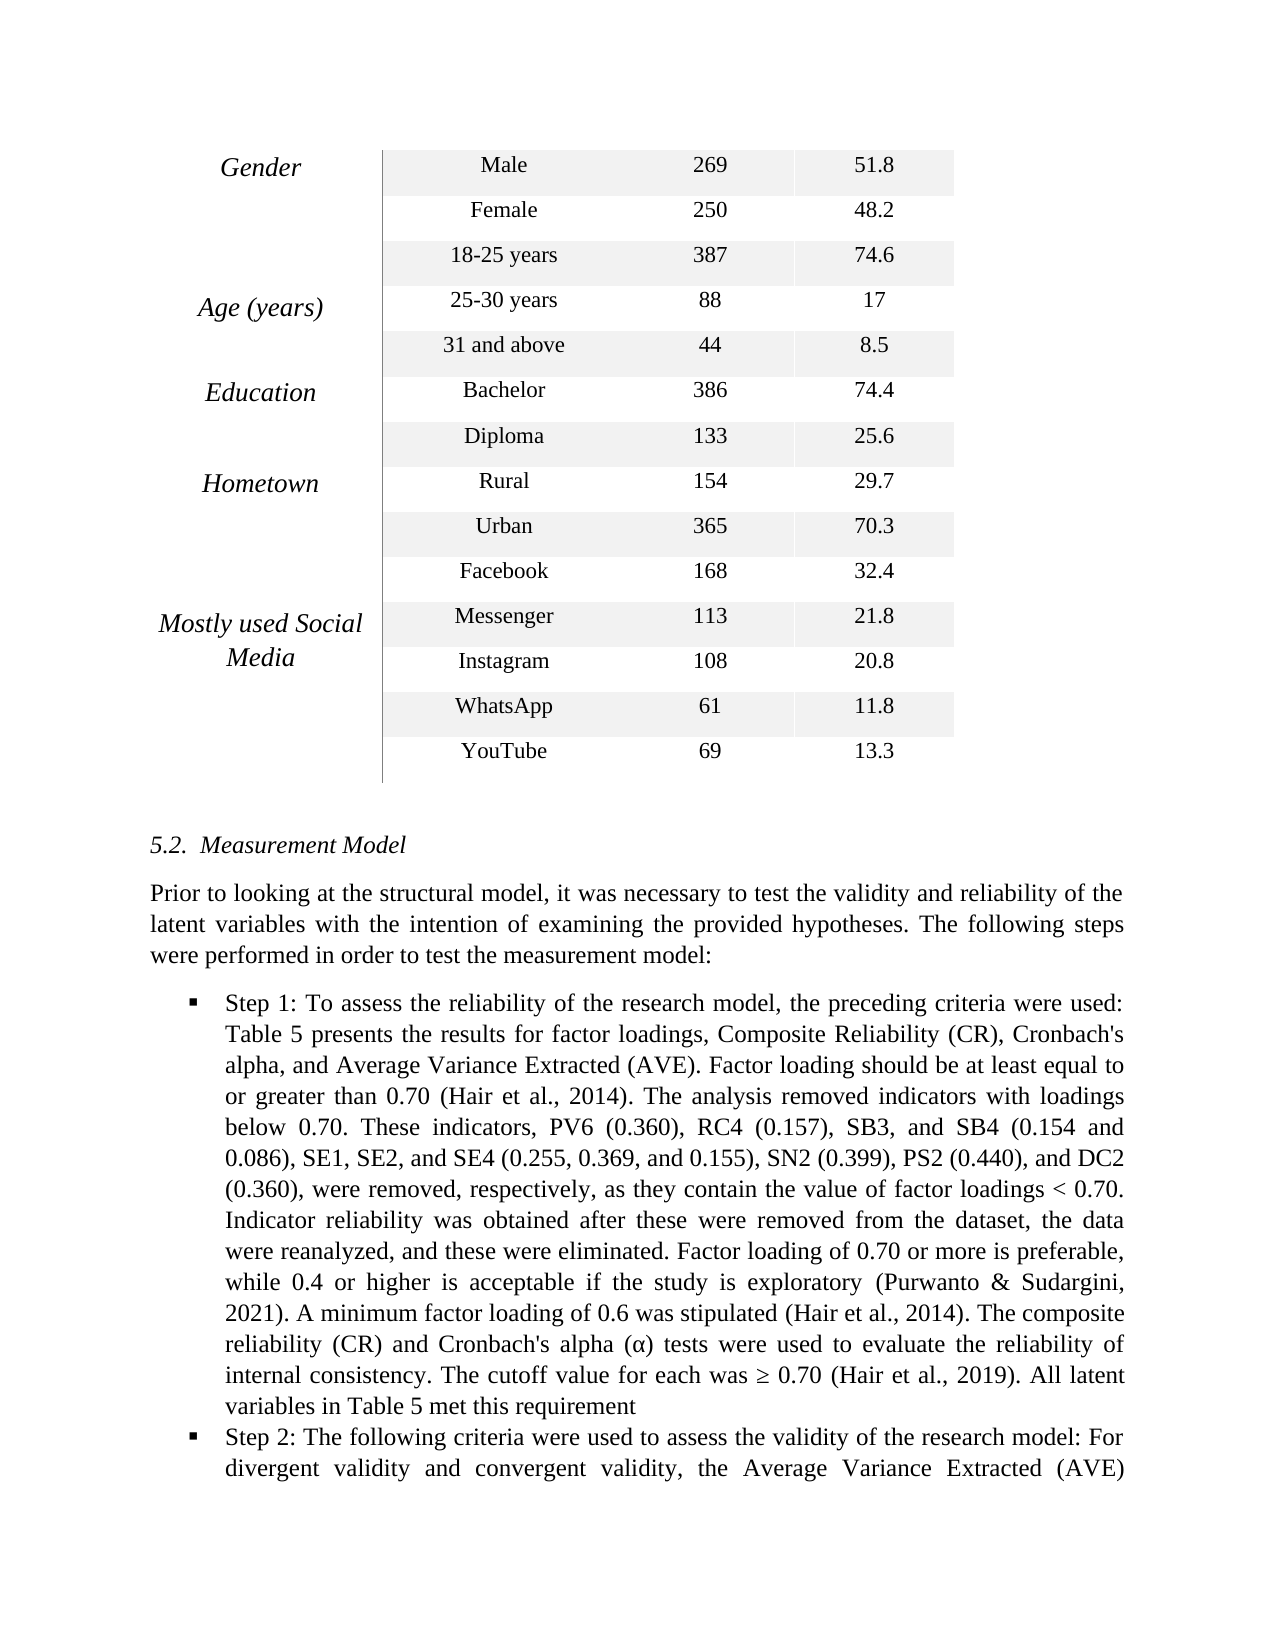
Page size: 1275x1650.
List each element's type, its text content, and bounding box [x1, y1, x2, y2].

list Step 1: To assess the reliability of the research model, the preceding criteria were used: Table 5 presents the results for factor loadings, Composite Reliability (CR), Cronbach's alpha, and Average Variance Extracted (AVE). Factor loading should be at least equal to or greater than 0.70 . The analysis removed indicators with loadings below 0.70. These indicators, PV6 (0.360), RC4 (0.157), SB3, and SB4 (0.154 and 0.086), SE1, SE2, and SE4 (0.255, 0.369, and 0.155), SN2 (0.399), PS2 (0.440), and DC2 (0.360), were removed, respectively, as they contain the value of factor loadings < 0.70. Indicator reliability was obtained after these were removed from the dataset, the data were reanalyzed, and these were eliminated. Factor loading of 0.70 or more is preferable, while 0.4 or higher is acceptable if the study is exploratory . A minimum factor loading of 0.6 was stipulated . The composite reliability (CR) and Cronbach's alpha (α) tests were used to evaluate the reliability of internal consistency. The cutoff value for each was ≥ 0.70 . All latent variables in Table 5 met this requirement [187, 988, 1125, 1420]
table_cell 61 [626, 692, 794, 737]
table_cell 386 [626, 377, 794, 422]
table_cell 25-30 years [383, 286, 626, 331]
table_cell Hometown [139, 467, 382, 557]
table_cell Female [383, 196, 626, 241]
table_cell 8.5 [795, 331, 954, 377]
table_cell Urban [383, 512, 626, 557]
text 5.2. Measurement Model [150, 830, 1125, 859]
table_cell Mostly used Social Media [139, 557, 382, 782]
table_cell 74.4 [795, 377, 954, 422]
table_cell WhatsApp [383, 692, 626, 737]
table_cell Messenger [383, 602, 626, 647]
table_cell Facebook [383, 557, 626, 602]
table_cell 133 [626, 422, 794, 467]
table_cell 113 [626, 602, 794, 647]
table_cell Diploma [383, 422, 626, 467]
table_cell 13.3 [795, 738, 954, 782]
table_cell 88 [626, 286, 794, 331]
table_cell 387 [626, 241, 794, 286]
table_cell 74.6 [795, 241, 954, 286]
table_cell 48.2 [795, 196, 954, 241]
table_cell 108 [626, 647, 794, 692]
table_cell Instagram [383, 647, 626, 692]
table_cell Bachelor [383, 377, 626, 422]
table_cell 31 and above [383, 331, 626, 377]
table_cell 168 [626, 557, 794, 602]
table_cell YouTube [383, 738, 626, 782]
table_cell 25.6 [795, 422, 954, 467]
table_cell 365 [626, 512, 794, 557]
table_cell 11.8 [795, 692, 954, 737]
table_cell Education [139, 377, 382, 467]
table_cell 18-25 years [383, 241, 626, 286]
table_cell 32.4 [795, 557, 954, 602]
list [187, 1422, 1125, 1482]
table_cell Gender [139, 150, 382, 241]
table_cell Rural [383, 467, 626, 512]
table_cell 154 [626, 467, 794, 512]
table_cell 21.8 [795, 602, 954, 647]
table_cell 69 [626, 738, 794, 782]
table_cell 44 [626, 331, 794, 377]
table_cell 250 [626, 196, 794, 241]
table_cell Male [383, 150, 626, 196]
table_cell 17 [795, 286, 954, 331]
text Prior to looking at the structural model, it was necessary to test the validity and reliability of the latent variables with the intention of examining the provided hypotheses. The following steps were performed in order to test the measurement model: [150, 878, 1125, 969]
table_cell 70.3 [795, 512, 954, 557]
table_cell 51.8 [795, 150, 954, 196]
table_cell 29.7 [795, 467, 954, 512]
table_cell Age (years) [139, 241, 382, 377]
table_cell 269 [626, 150, 794, 196]
table_cell 20.8 [795, 647, 954, 692]
